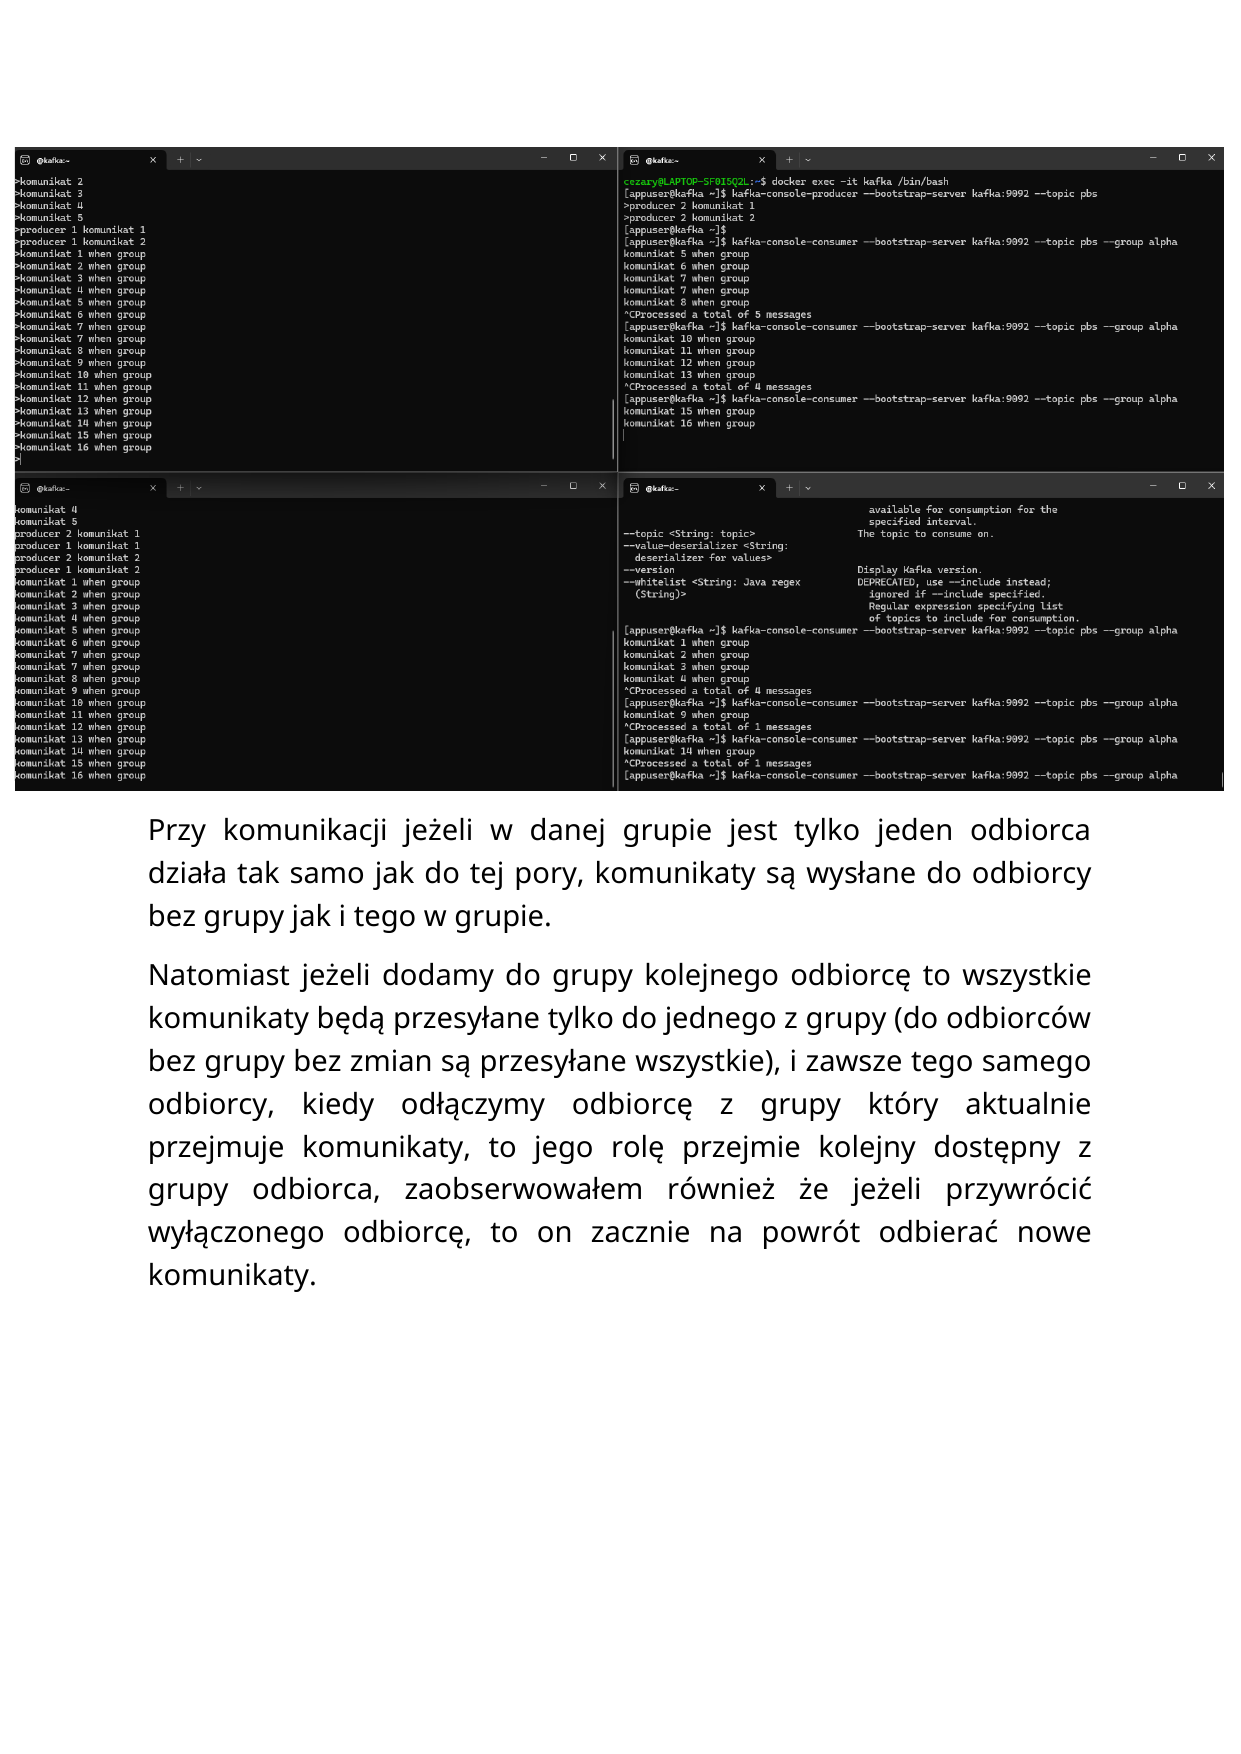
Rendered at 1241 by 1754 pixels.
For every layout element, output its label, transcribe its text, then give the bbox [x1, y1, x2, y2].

picture [14, 147, 1224, 791]
text Natomiast jeżeli dodamy do grupy kolejnego odbiorcę to wszystkie komunikaty będą przesyłane tylko do jednego z grupy (do odbiorców bez grupy bez zmian są przesyłane wszystkie), i zawsze tego samego odbiorcy, kiedy odłączymy odbiorcę z grupy który aktualnie przejmuje komunikaty, to jego rolę przejmie kolejny dostępny z grupy odbiorca, zaobserwowałem również że jeżeli przywrócić wyłączonego odbiorcę, to on zacznie na powrót odbierać nowe komunikaty. [148, 954, 1093, 1294]
text Przy komunikacji jeżeli w danej grupie jest tylko jeden odbiorca działa tak samo jak do tej pory, komunikaty są wysłane do odbiorcy bez grupy jak i tego w grupie. [148, 809, 1093, 935]
